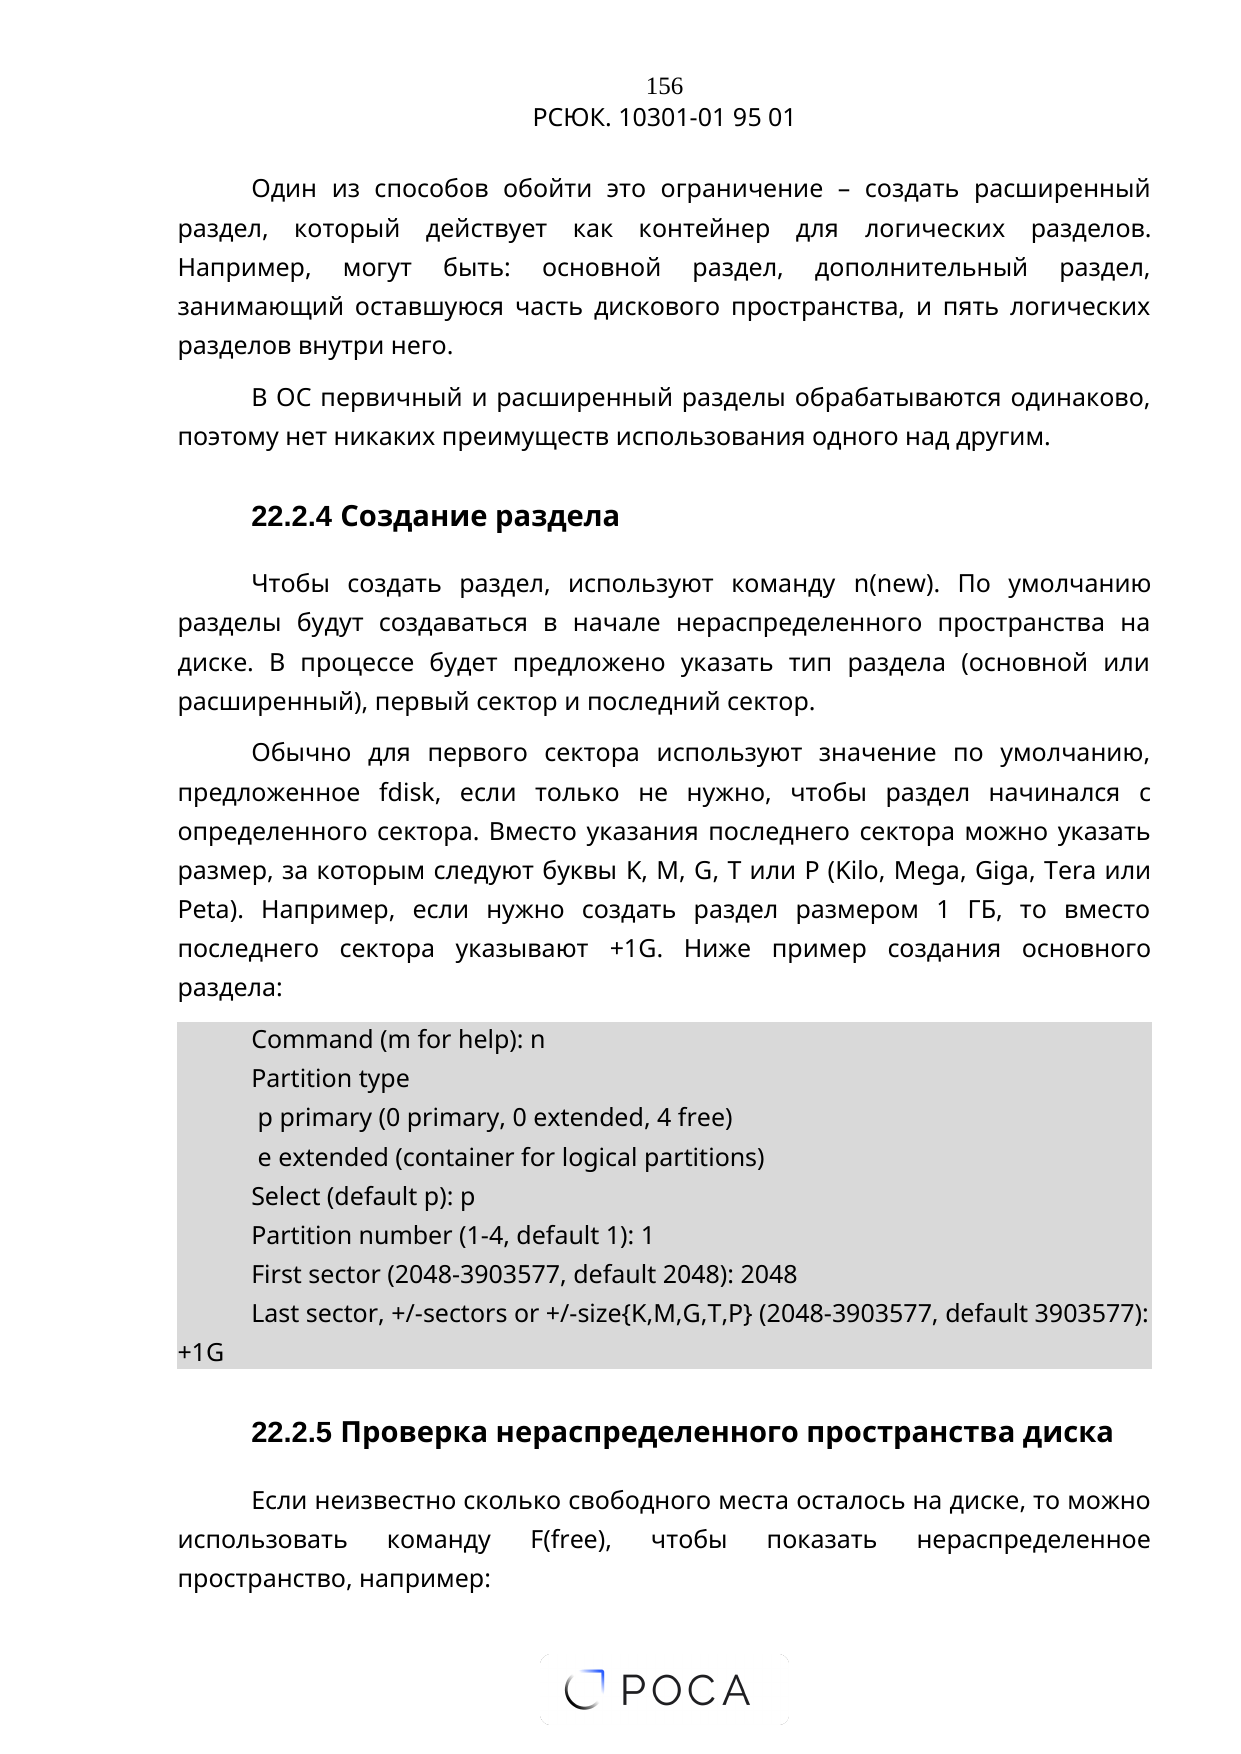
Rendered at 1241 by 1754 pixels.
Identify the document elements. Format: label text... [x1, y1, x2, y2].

text Если неизвестно сколько свободного места осталось на диске, то можно использовать команду F(free), чтобы показать нераспределенное пространство, например: [177, 1482, 1152, 1595]
text Last sector, +/-sectors or +/-size{K,M,G,T,P} (2048-3903577, default 3903577): +1G [177, 1296, 1152, 1369]
text Select (default p): p [177, 1178, 1152, 1212]
text Чтобы создать раздел, используют команду n(new). По умолчанию разделы будут создаваться в начале нераспределенного пространства на диске. В процессе будет предложено указать тип раздела (основной или расширенный), первый сектор и последний сектор. [177, 566, 1152, 717]
text Создание раздела [177, 495, 1152, 535]
text Один из способов обойти это ограничение – создать расширенный раздел, который действует как контейнер для логических разделов. Например, могут быть: основной раздел, дополнительный раздел, занимающий оставшуюся часть дискового пространства, и пять логических разделов внутри него. [177, 171, 1152, 362]
text p primary (0 primary, 0 extended, 4 free) [177, 1100, 1152, 1134]
text Command (m for help): n [177, 1022, 1152, 1056]
text Обычно для первого сектора используют значение по умолчанию, предложенное fdisk, если только не нужно, чтобы раздел начинался с определенного сектора. Вместо указания последнего сектора можно указать размер, за которым следуют буквы K, M, G, T или P (Kilo, Mega, Giga, Tera или Peta). Например, если нужно создать раздел размером 1 ГБ, то вместо последнего сектора указывают +1G. Ниже пример создания основного раздела: [177, 735, 1152, 1004]
text First sector (2048-3903577, default 2048): 2048 [177, 1257, 1152, 1291]
text Partition type [177, 1061, 1152, 1095]
text Проверка нераспределенного пространства диска [177, 1412, 1152, 1451]
text В ОС первичный и расширенный разделы обрабатываются одинаково, поэтому нет никаких преимуществ использования одного над другим. [177, 379, 1152, 453]
text Partition number (1-4, default 1): 1 [177, 1218, 1152, 1252]
text e extended (container for logical partitions) [177, 1139, 1152, 1173]
picture [540, 1654, 789, 1725]
